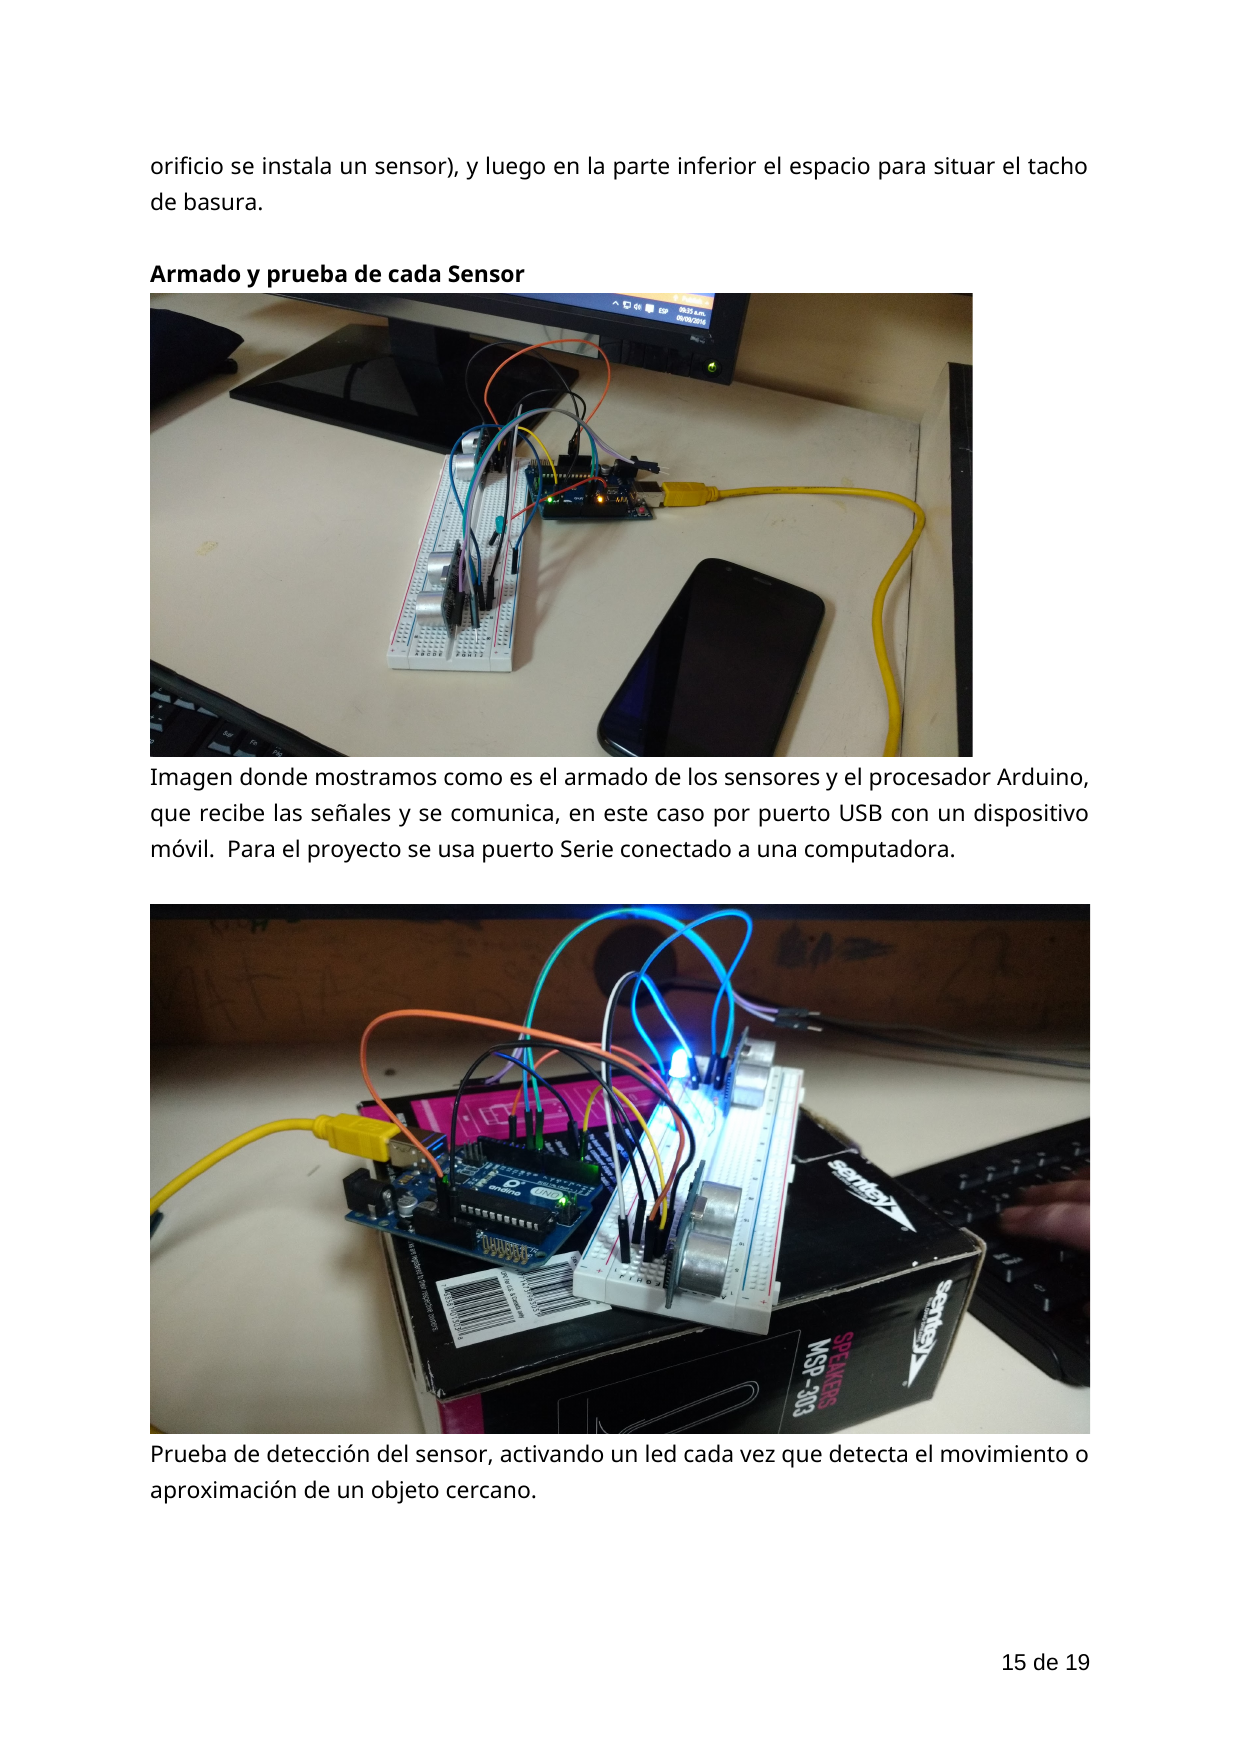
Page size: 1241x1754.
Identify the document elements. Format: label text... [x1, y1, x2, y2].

picture [150, 293, 973, 757]
text Prueba de detección del sensor, activando un led cada vez que detecta el movimiento o aproximación de un objeto cercano. [150, 1438, 1090, 1505]
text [150, 150, 1090, 217]
text Armado y prueba de cada Sensor [150, 258, 1090, 289]
text Imagen donde mostramos como es el armado de los sensores y el procesador Arduino, que recibe las señales y se comunica, en este caso por puerto USB con un dispositivo móvil. Para el proyecto se usa puerto Serie conectado a una computadora. [150, 761, 1090, 864]
picture [150, 904, 1091, 1434]
